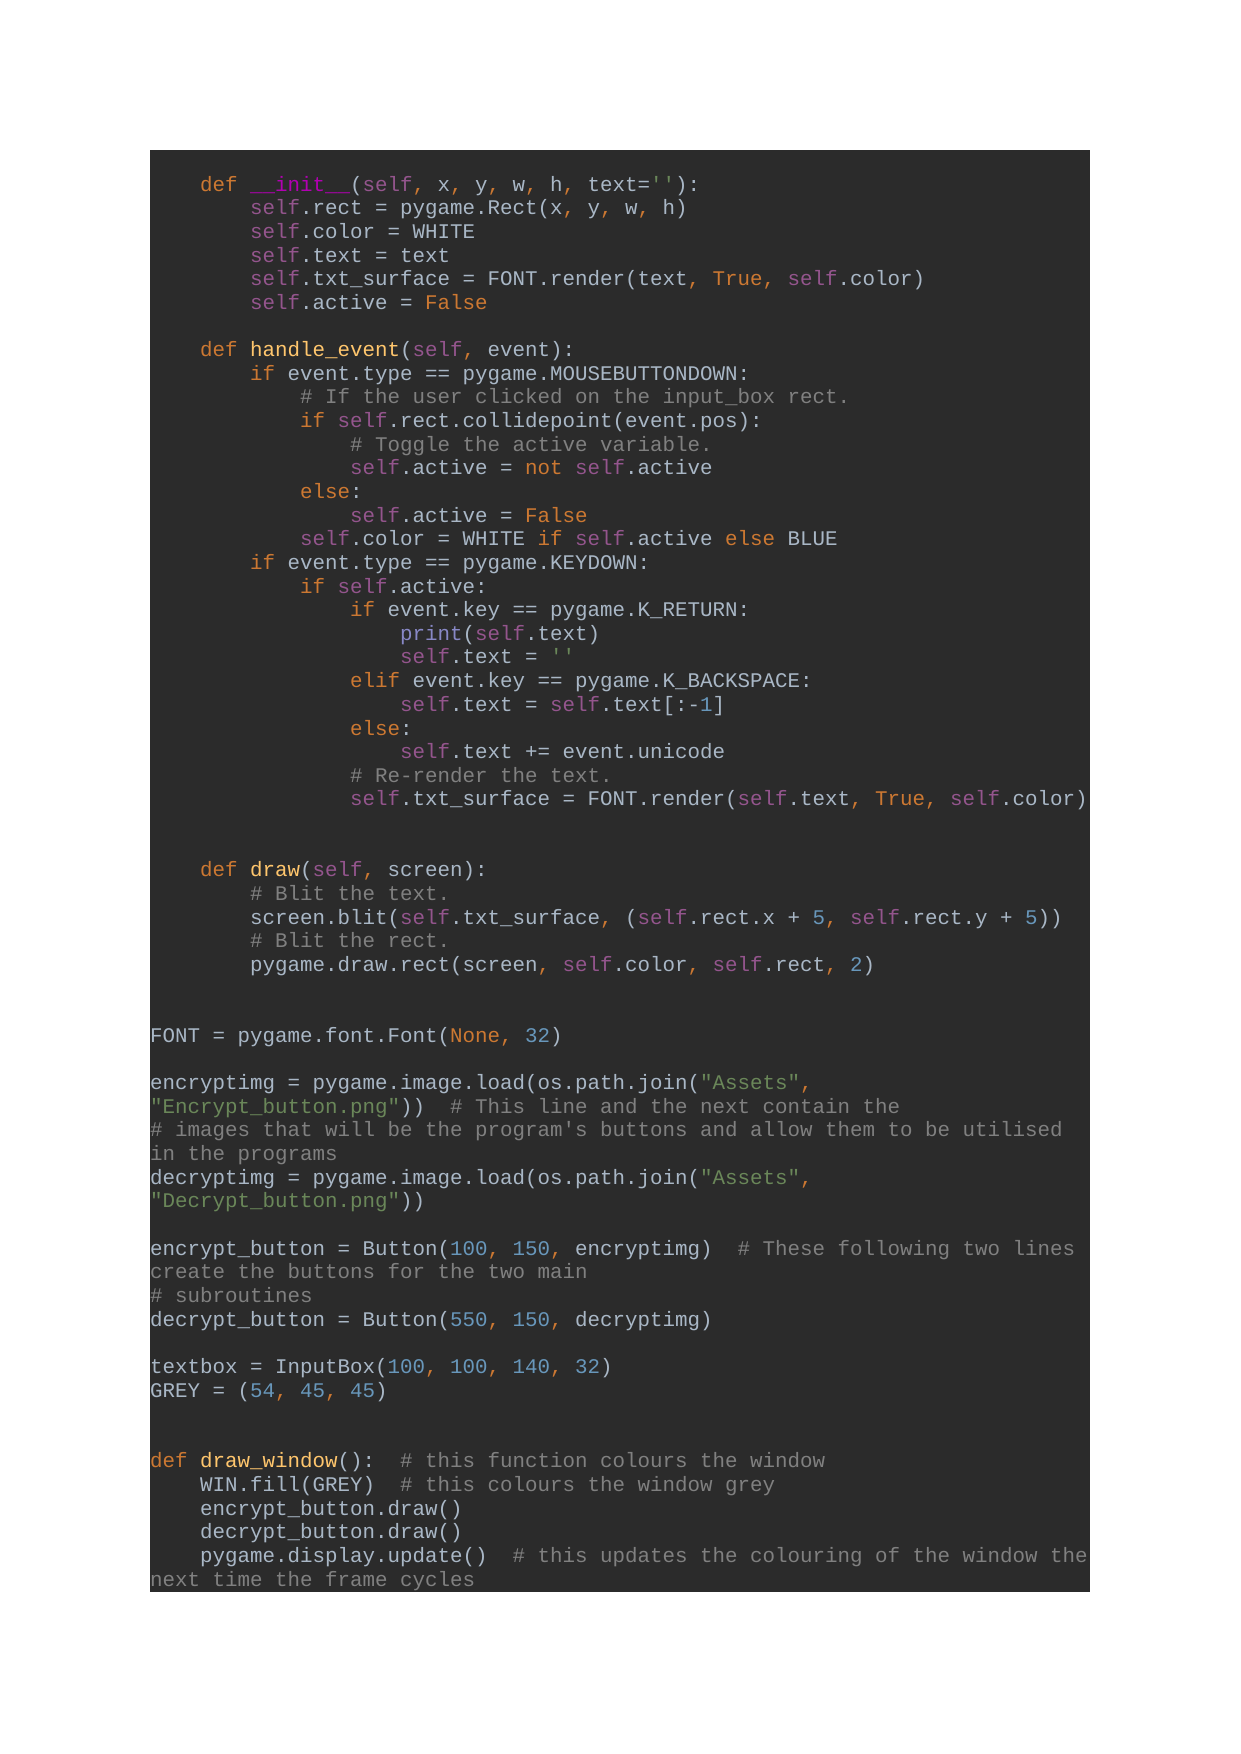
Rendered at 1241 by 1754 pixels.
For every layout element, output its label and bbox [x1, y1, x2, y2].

text [150, 150, 1090, 1592]
